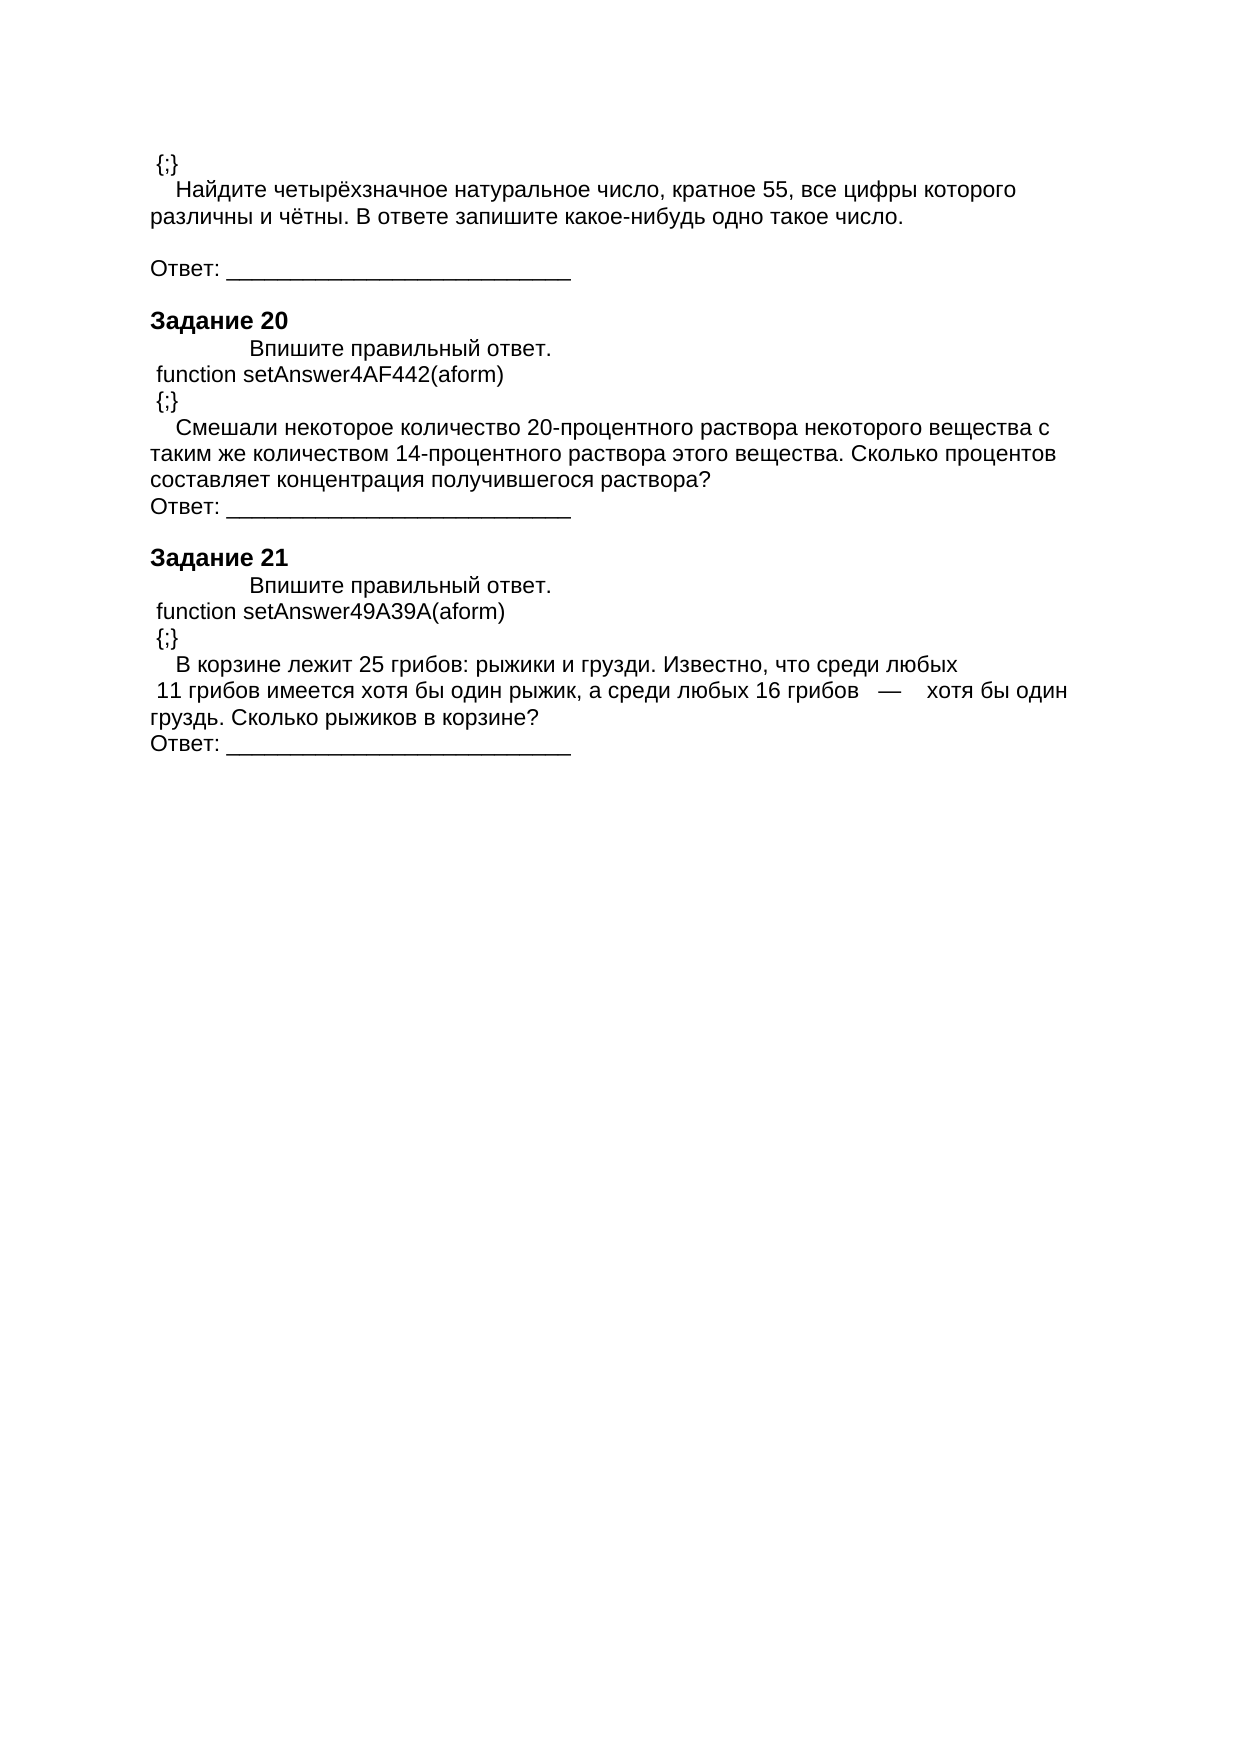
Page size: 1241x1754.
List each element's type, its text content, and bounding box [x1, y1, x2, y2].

text Задание 20 [150, 306, 1090, 334]
text Смешали некоторое количество 20-процентного раствора некоторого вещества с таким же количеством 14-процентного раствора этого вещества. Сколько процентов составляет концентрация получившегося раствора? [150, 413, 1090, 493]
text function setAnswer4AF442(aform) [150, 361, 1090, 387]
text Задание 21 [150, 543, 1090, 572]
text {;} [150, 387, 1090, 413]
text function setAnswer49A39A(aform) [150, 598, 1090, 624]
text {;} [150, 150, 1090, 176]
text Ответ: ___________________________ [150, 493, 1090, 519]
text Найдите четырёхзначное натуральное число, кратное 55, все цифры которого различны и чётны. В ответе запишите какое-нибудь одно такое число. [150, 176, 1090, 229]
text В корзине лежит 25 грибов: рыжики и грузди. Известно, что среди любых [150, 651, 1090, 677]
text 11 грибов имеется хотя бы один рыжик, а среди любых 16 грибов — хотя бы один груздь. Сколько рыжиков в корзине? [150, 677, 1090, 730]
text Впишите правильный ответ. [150, 572, 1090, 598]
text {;} [150, 624, 1090, 651]
text Ответ: ___________________________ [150, 730, 1090, 756]
text Впишите правильный ответ. [150, 334, 1090, 361]
text Ответ: ___________________________ [150, 255, 1090, 282]
